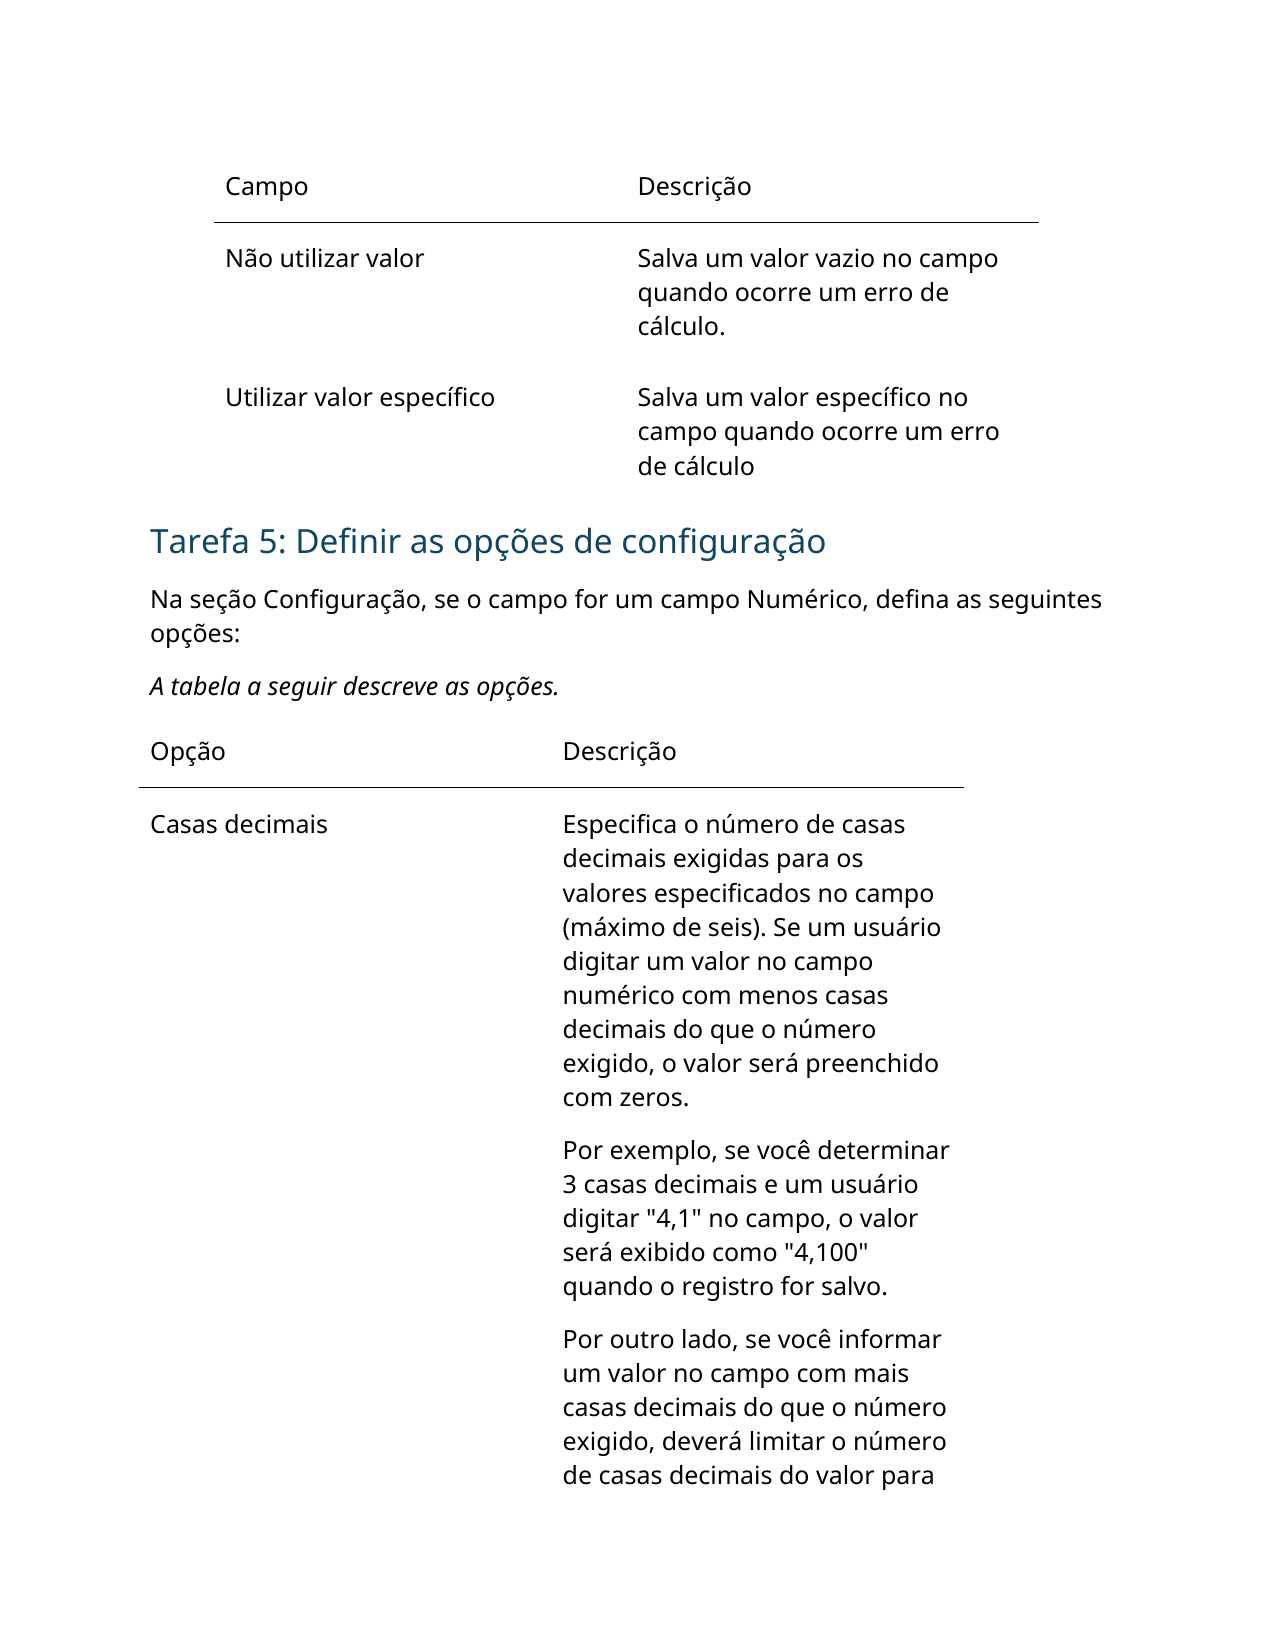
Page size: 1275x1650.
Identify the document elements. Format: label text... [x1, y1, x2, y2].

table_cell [551, 788, 964, 1492]
table_header Opção [139, 715, 551, 787]
subtitle Tarefa 5: Definir as opções de configuração [150, 518, 1125, 563]
text Na seção Configuração, se o campo for um campo Numérico, defina as seguintes opções: [150, 582, 1125, 650]
table_cell Casas decimais [139, 788, 551, 1492]
text A tabela a seguir descreve as opções. [150, 669, 1125, 703]
table_cell Salva um valor específico no campo quando ocorre um erro de cálculo [626, 361, 1039, 501]
table_header Descrição [551, 715, 964, 787]
table_header Campo [214, 150, 626, 222]
table_cell Salva um valor vazio no campo quando ocorre um erro de cálculo. [626, 223, 1039, 361]
table_cell Não utilizar valor [214, 223, 626, 361]
table_header Descrição [626, 150, 1039, 222]
table_cell Utilizar valor específico [214, 361, 626, 501]
